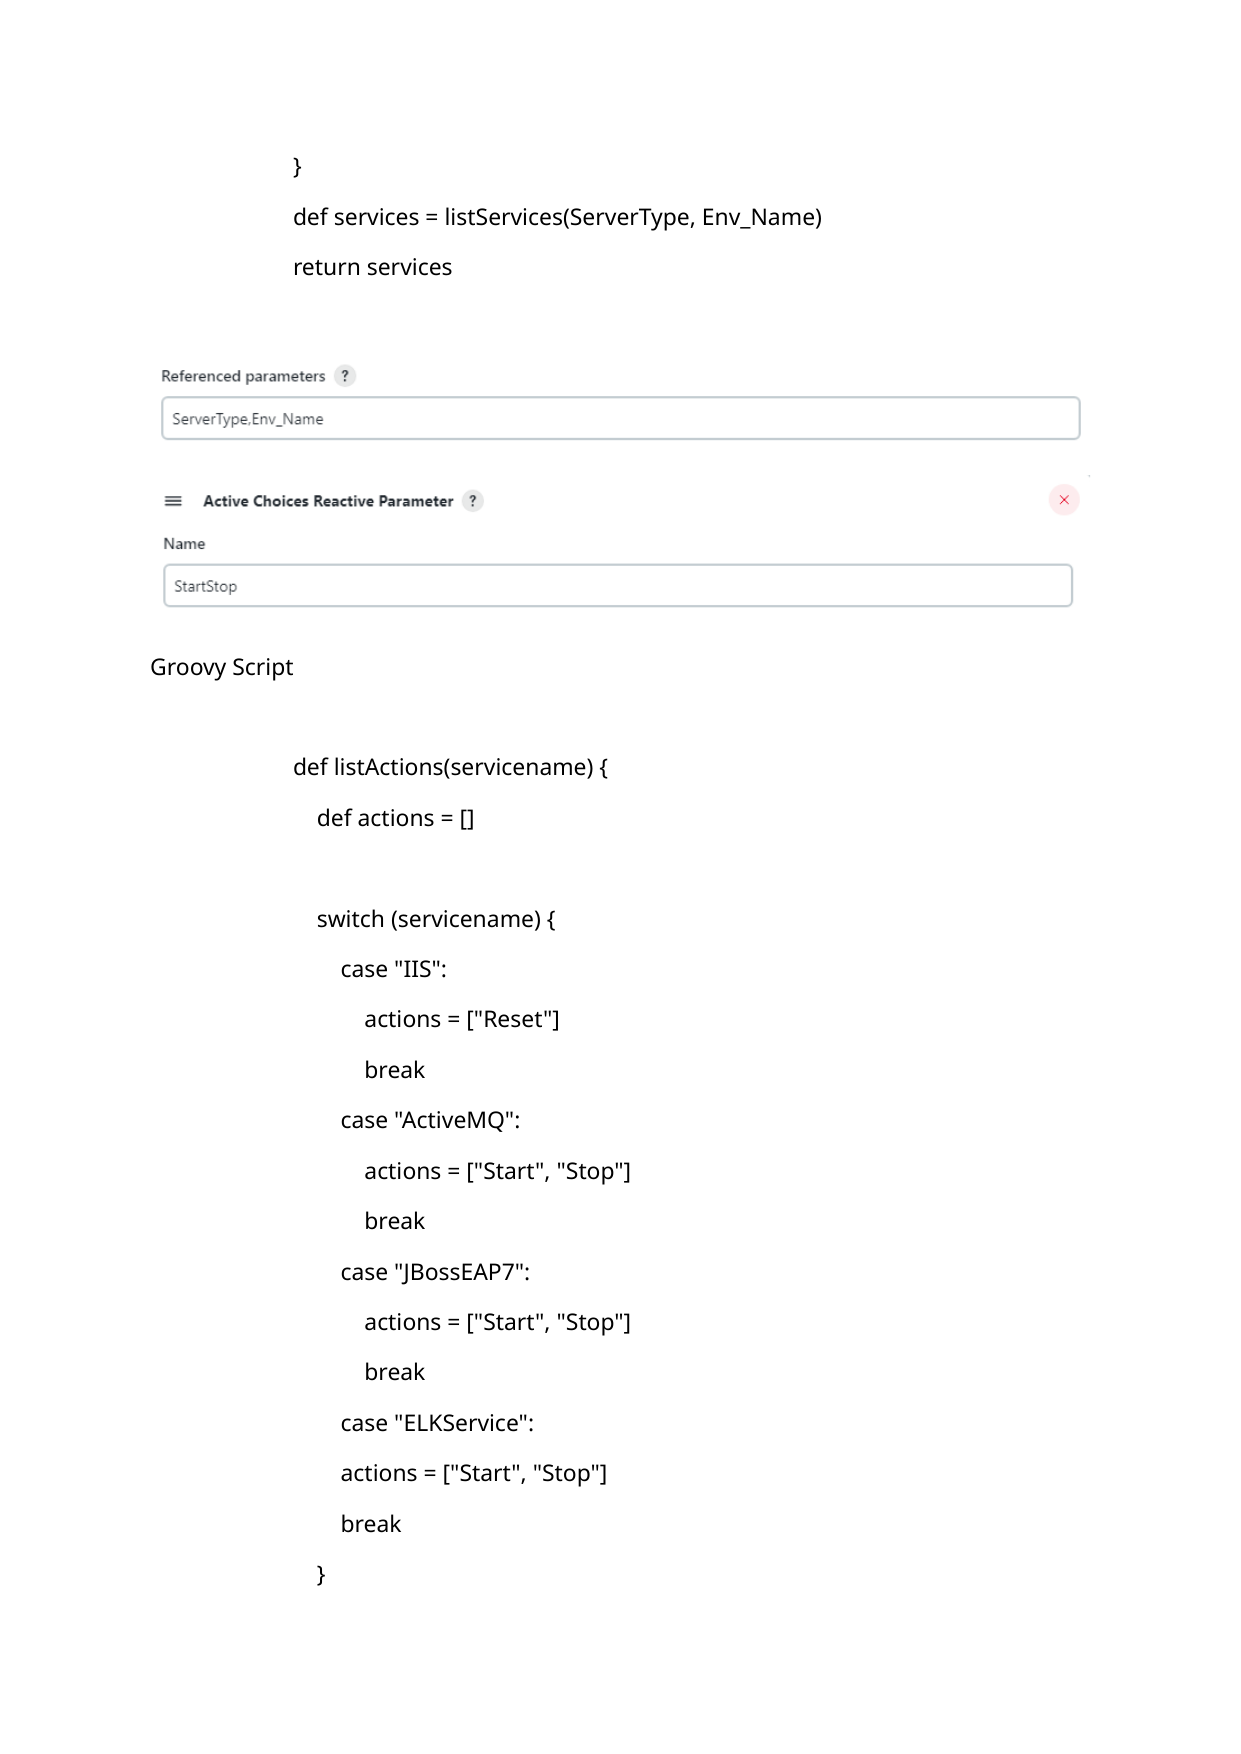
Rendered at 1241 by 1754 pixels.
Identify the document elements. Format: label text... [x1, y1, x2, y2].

text case "ActiveMQ": [150, 1104, 1090, 1136]
text break [150, 1054, 1090, 1085]
text def listActions(servicename) { [150, 751, 1090, 783]
text actions = ["Start", "Stop"] [150, 1457, 1090, 1488]
text case "IIS": [150, 953, 1090, 984]
text Groovy Script [150, 651, 1090, 682]
text actions = ["Start", "Stop"] [150, 1306, 1090, 1337]
text def actions = [] [150, 802, 1090, 833]
text case "JBossEAP7": [150, 1256, 1090, 1287]
text return services [150, 251, 1090, 282]
picture [150, 351, 1091, 456]
text break [150, 1356, 1090, 1388]
text actions = ["Reset"] [150, 1003, 1090, 1035]
text switch (servicename) { [150, 903, 1090, 934]
text } [150, 150, 1090, 181]
text case "ELKService": [150, 1407, 1090, 1438]
text def services = listServices(ServerType, Env_Name) [150, 200, 1090, 232]
text actions = ["Start", "Stop"] [150, 1155, 1090, 1186]
text break [150, 1205, 1090, 1236]
picture [150, 475, 1091, 632]
text break [150, 1508, 1090, 1539]
text } [150, 1558, 1090, 1589]
